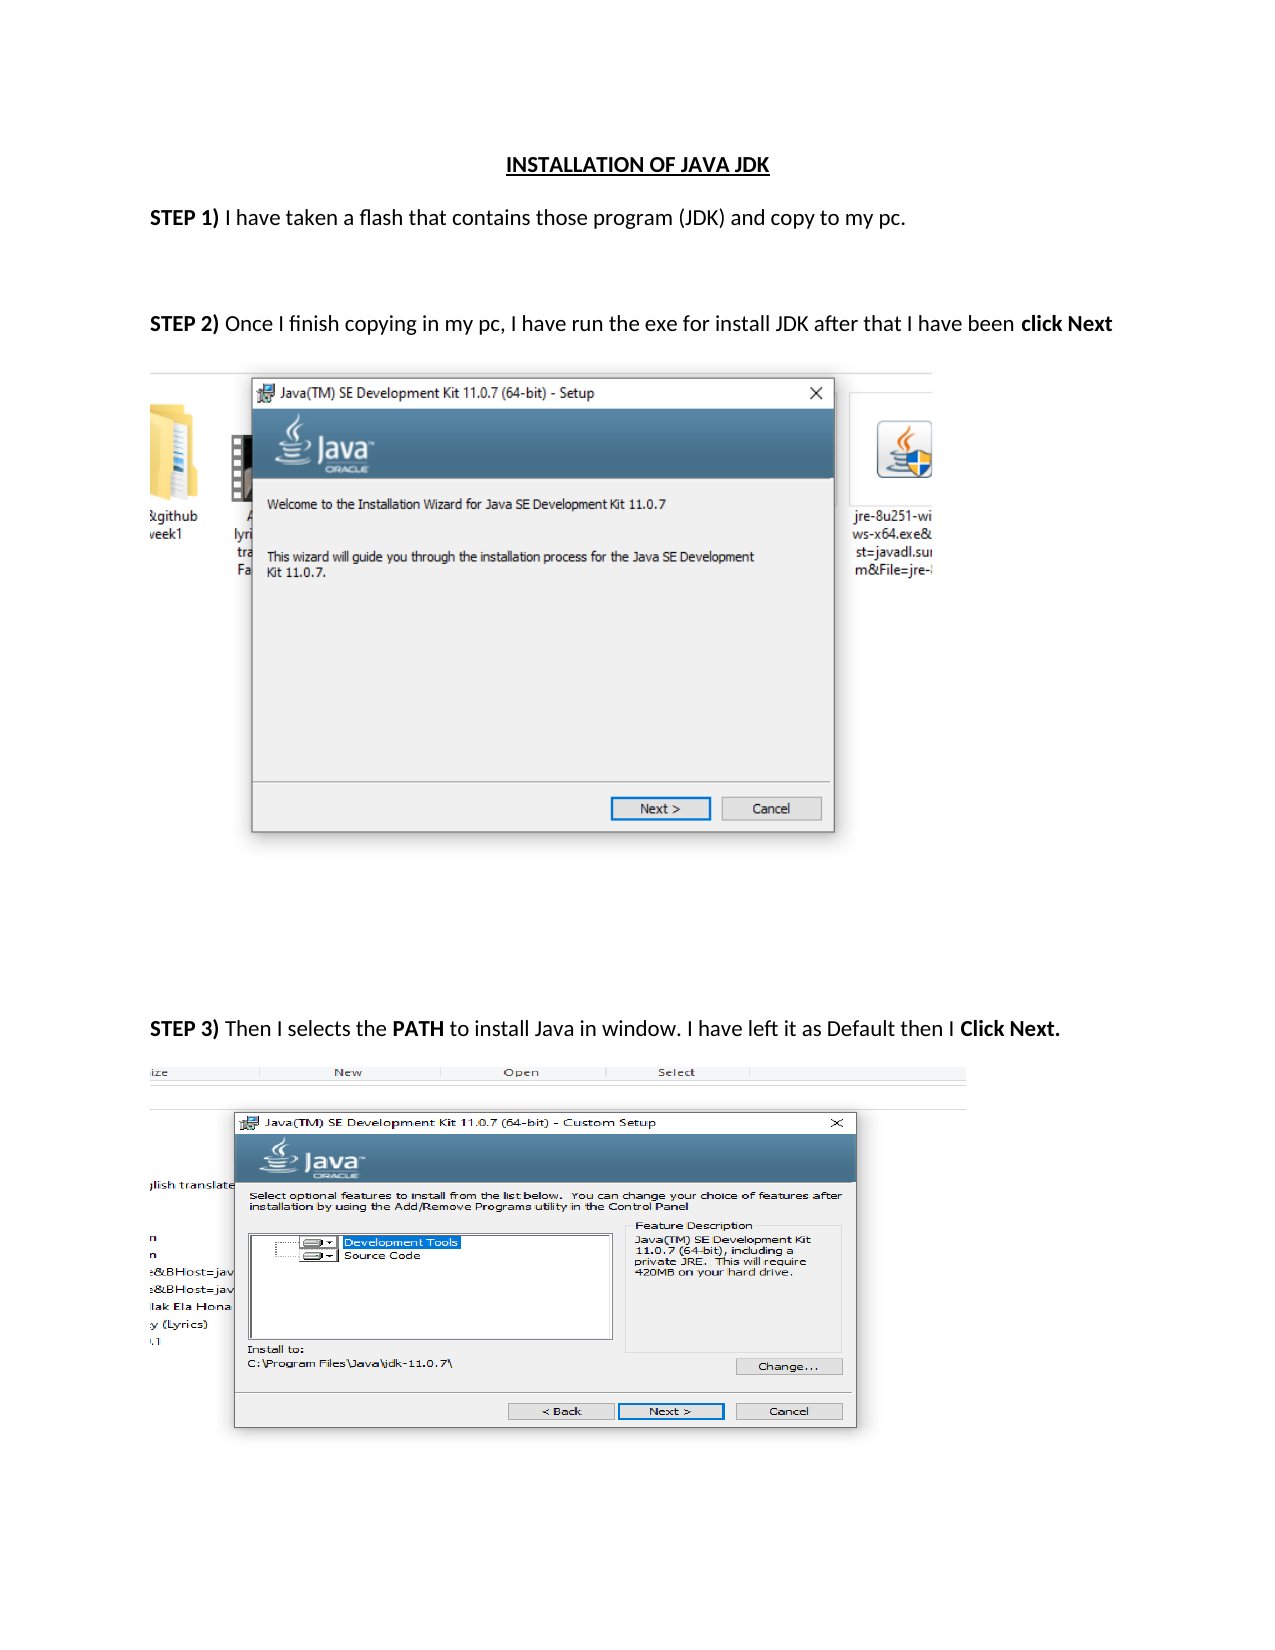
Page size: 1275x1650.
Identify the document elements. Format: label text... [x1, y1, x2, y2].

picture [150, 362, 933, 884]
picture [150, 1067, 967, 1489]
text INSTALLATION OF JAVA JDK [150, 150, 1125, 178]
text STEP 3) Then I selects the PATH to install Java in window. I have left it as Default then I Click Next. [150, 1014, 1125, 1043]
text STEP 1) I have taken a flash that contains those program (JDK) and copy to my pc. [150, 203, 1125, 231]
text STEP 2) Once I finish copying in my pc, I have run the exe for install JDK after that I have been click Next [150, 309, 1125, 337]
